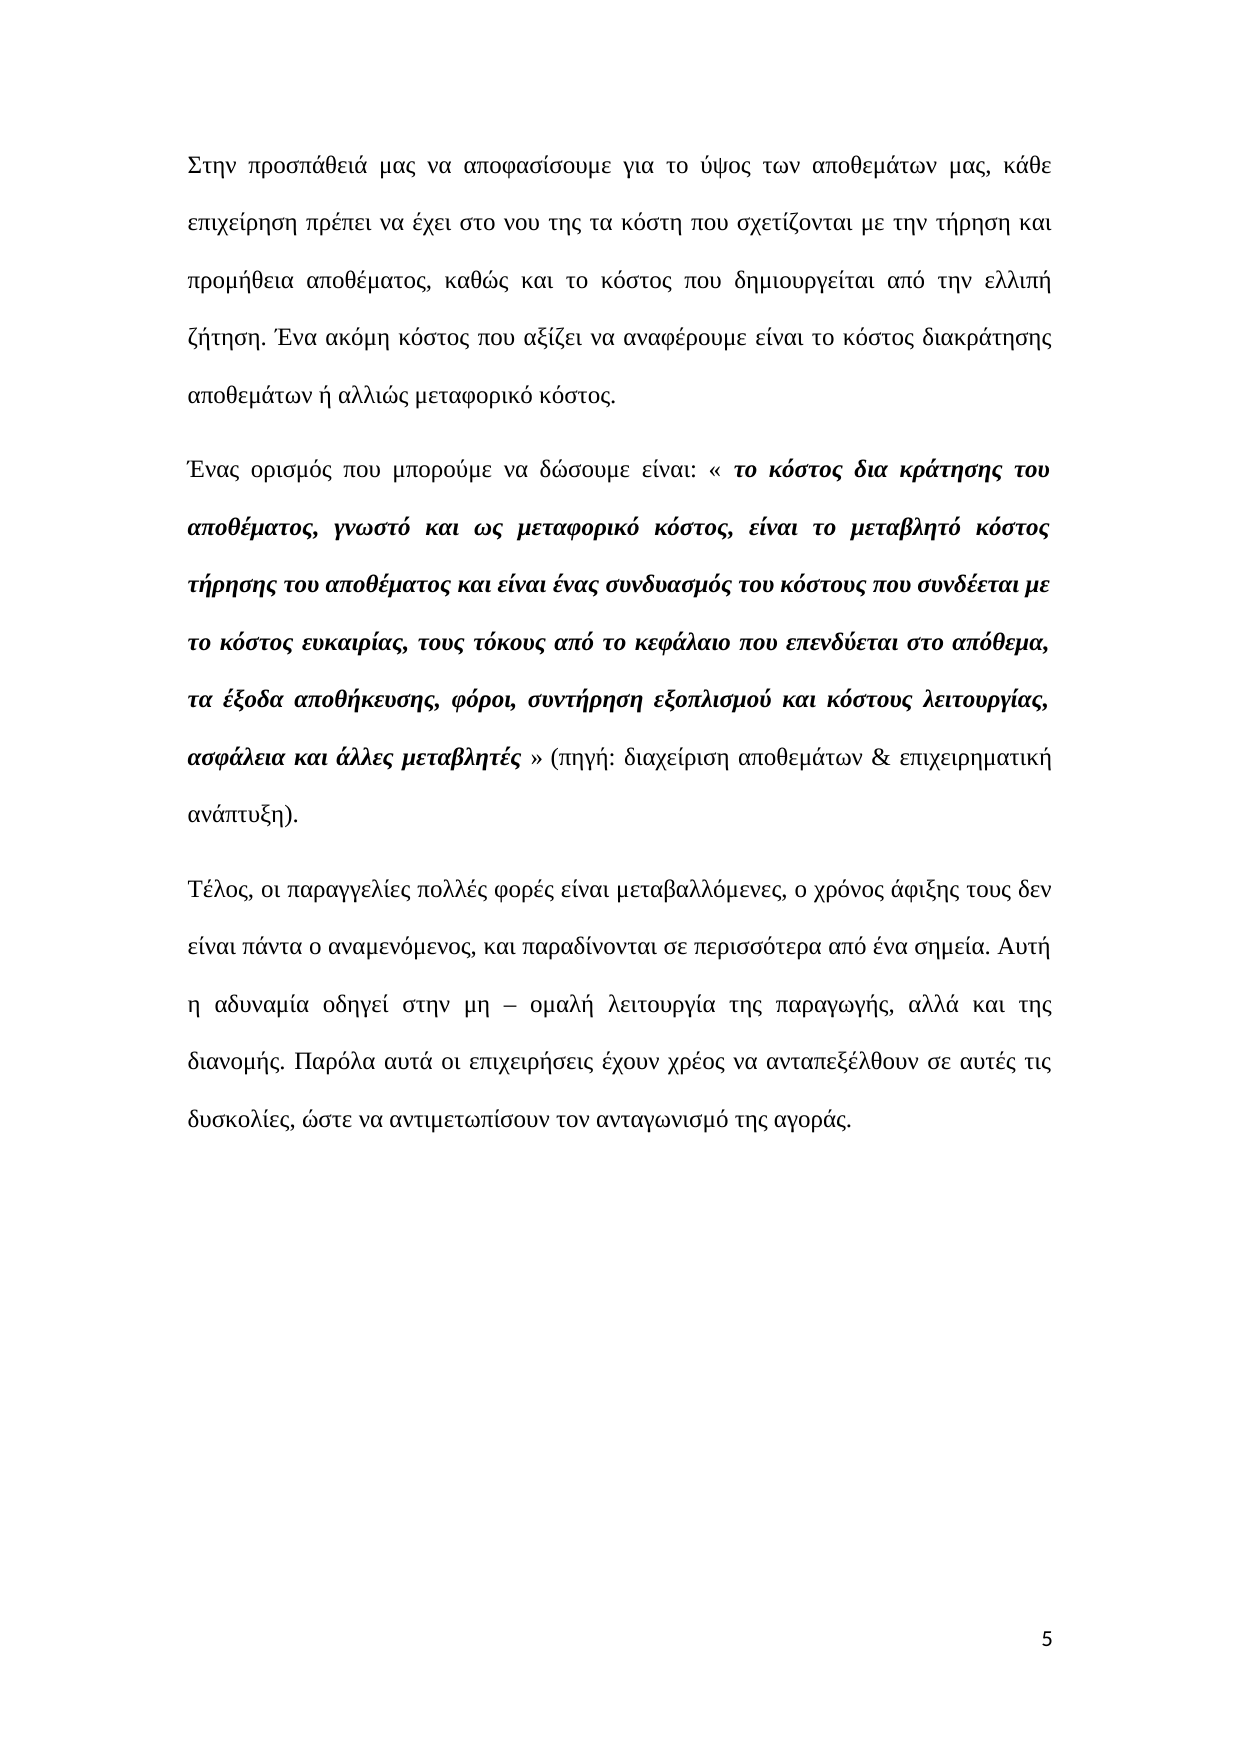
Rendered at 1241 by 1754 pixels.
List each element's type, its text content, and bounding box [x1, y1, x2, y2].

text Τέλος, οι παραγγελίες πολλές φορές είναι μεταβαλλόμενες, ο χρόνος άφιξης τους δεν είναι πάντα ο αναμενόμενος, και παραδίνονται σε περισσότερα από ένα σημεία. Αυτή η αδυναμία οδηγεί στην μη – ομαλή λειτουργία της παραγωγής, αλλά και της διανομής. Παρόλα αυτά οι επιχειρήσεις έχουν χρέος να ανταπεξέλθουν σε αυτές τις δυσκολίες, ώστε να αντιμετωπίσουν τον ανταγωνισμό της αγοράς. [187, 874, 1053, 1132]
text Στην προσπάθειά μας να αποφασίσουμε για το ύψος των αποθεμάτων μας, κάθε επιχείρηση πρέπει να έχει στο νου της τα κόστη που σχετίζονται με την τήρηση και προμήθεια αποθέματος, καθώς και το κόστος που δημιουργείται από την ελλιπή ζήτηση. Ένα ακόμη κόστος που αξίζει να αναφέρουμε είναι το κόστος διακράτησης αποθεμάτων ή αλλιώς μεταφορικό κόστος. [187, 150, 1053, 409]
text Ένας ορισμός που μπορούμε να δώσουμε είναι: « το κόστος δια κράτησης του αποθέματος, γνωστό και ως μεταφορικό κόστος, είναι το μεταβλητό κόστος τήρησης του αποθέματος και είναι ένας συνδυασμός του κόστους που συνδέεται με το κόστος ευκαιρίας, τους τόκους από το κεφάλαιο που επενδύεται στο απόθεμα, τα έξοδα αποθήκευσης, φόροι, συντήρηση εξοπλισμού και κόστους λειτουργίας, ασφάλεια και άλλες μεταβλητές » (πηγή: διαχείριση αποθεμάτων & επιχειρηματική ανάπτυξη). [187, 454, 1053, 828]
